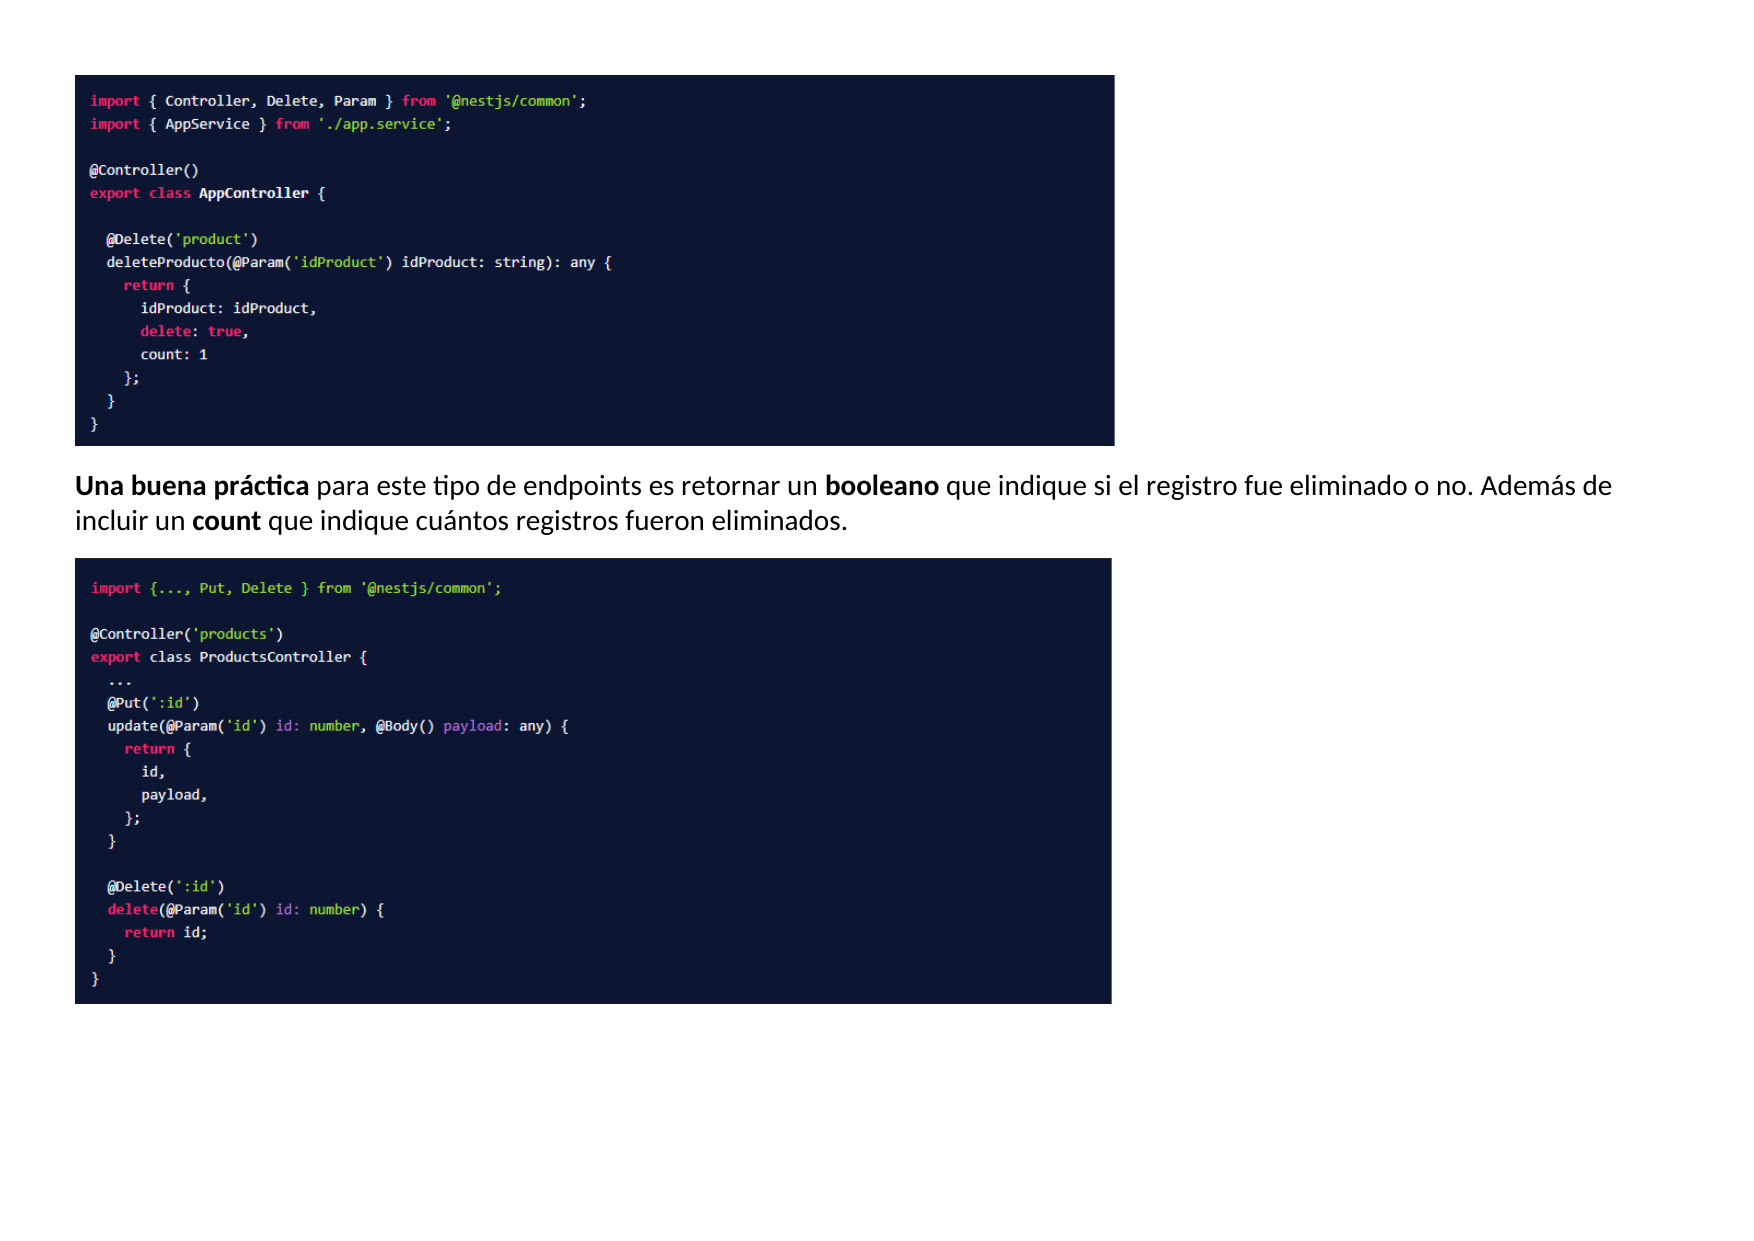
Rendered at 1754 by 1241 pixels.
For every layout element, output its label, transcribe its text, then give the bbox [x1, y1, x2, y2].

text Una buena práctica para este tipo de endpoints es retornar un booleano que indique si el registro fue eliminado o no. Además de incluir un count que indique cuántos registros fueron eliminados. [75, 467, 1679, 538]
picture [75, 558, 1112, 1004]
picture [75, 75, 1115, 446]
